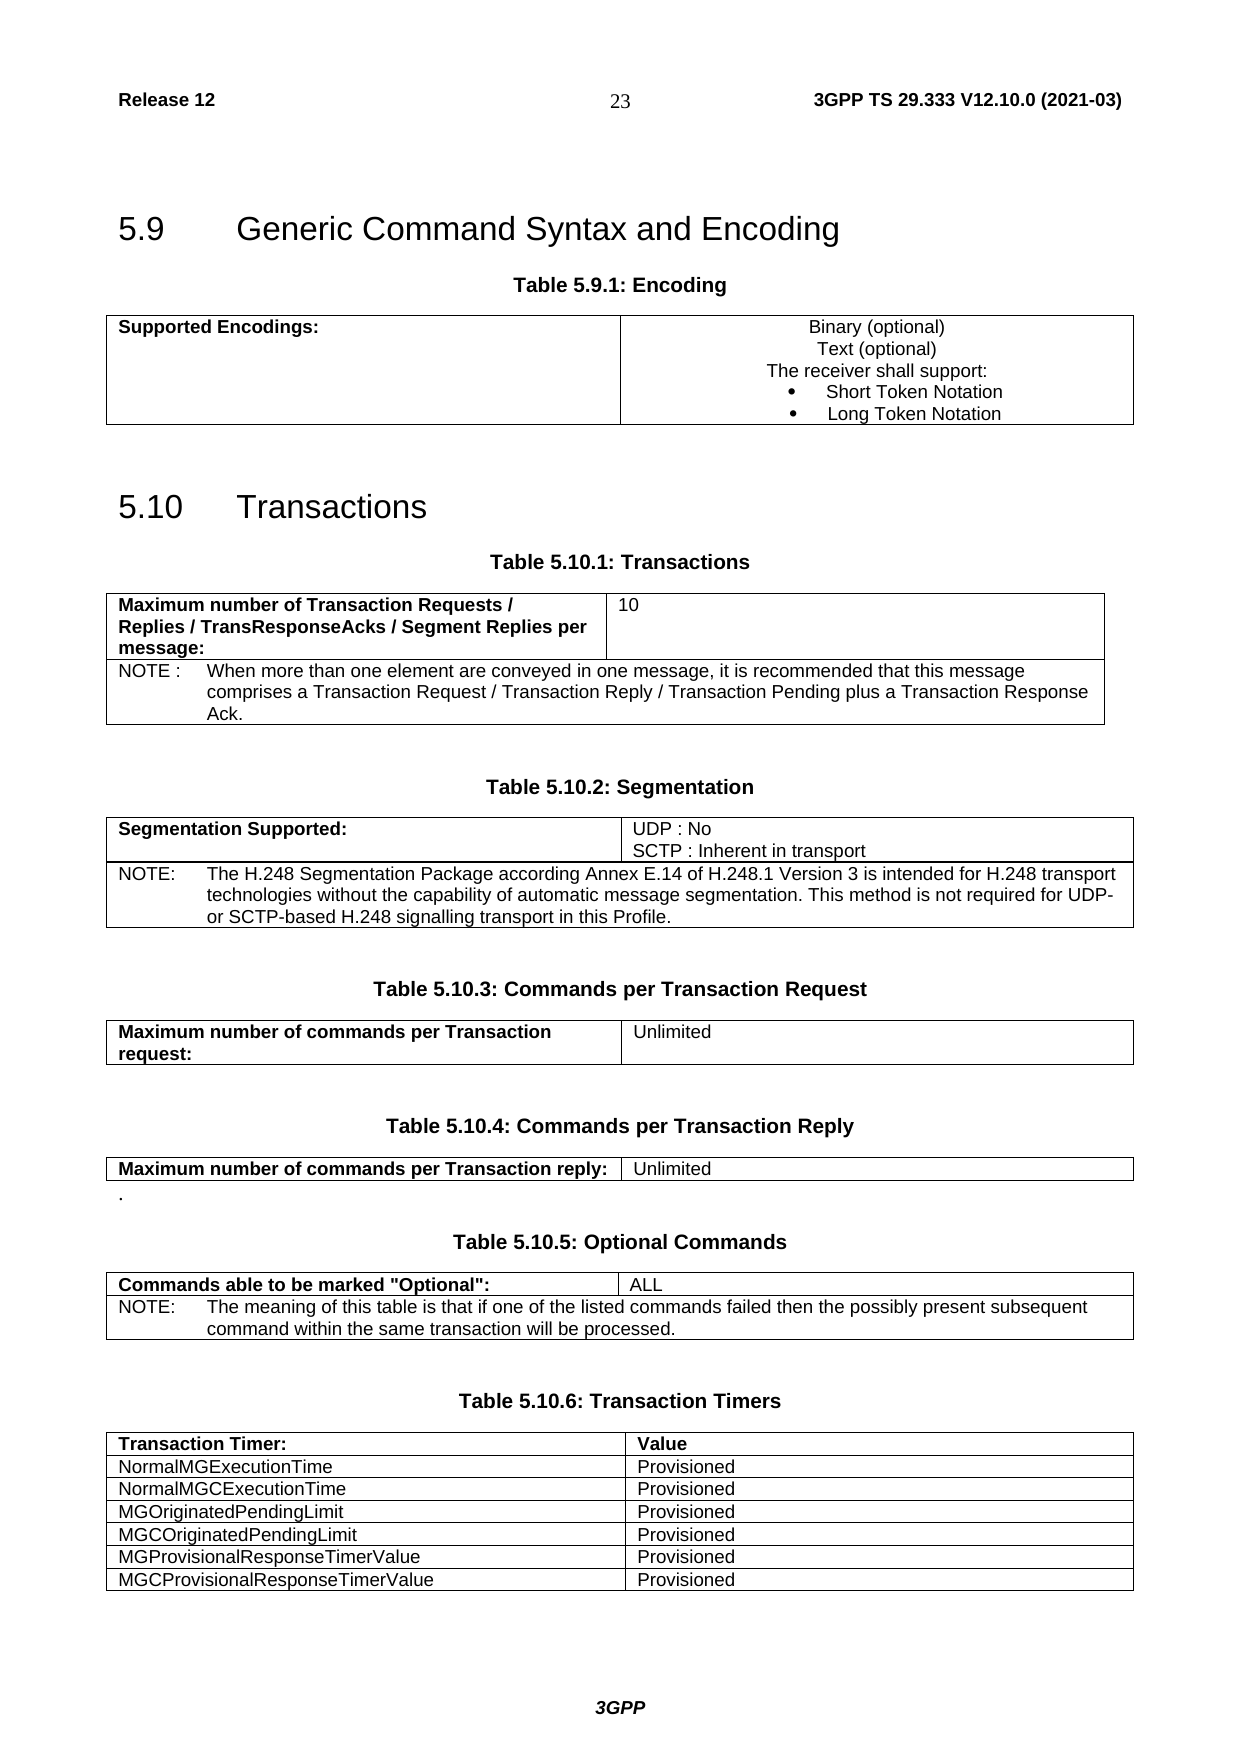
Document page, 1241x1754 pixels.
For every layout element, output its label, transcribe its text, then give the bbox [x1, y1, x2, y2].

table_cell Provisioned [626, 1478, 1133, 1500]
table_header Unlimited [622, 1158, 1133, 1179]
table_header Transaction Timer: [107, 1433, 625, 1454]
text . [118, 1181, 1122, 1204]
table_header Supported Encodings: [107, 316, 620, 424]
table_header Value [626, 1433, 1133, 1454]
table_cell MGProvisionalResponseTimerValue [107, 1546, 625, 1567]
table_header Unlimited [622, 1021, 1133, 1064]
table_header ALL [619, 1273, 1133, 1295]
text Table 5.10.5: Optional Commands [118, 1229, 1122, 1253]
text Table 5.10.3: Commands per Transaction Request [118, 977, 1122, 1001]
subtitle 5.9 Generic Command Syntax and Encoding [118, 209, 1122, 247]
text Table 5.10.4: Commands per Transaction Reply [118, 1114, 1122, 1138]
table_header Binary (optional) Text (optional) The receiver shall support: Short Token Notation Long Token Notation [621, 316, 1133, 424]
table_cell Provisioned [626, 1501, 1133, 1522]
table_header Segmentation Supported: [107, 818, 621, 861]
table_header Maximum number of commands per Transaction reply: [107, 1158, 621, 1179]
table_cell NOTE : When more than one element are conveyed in one message, it is recommended that this message comprises a Transaction Request / Transaction Reply / Transaction Pending plus a Transaction Response Ack. [107, 660, 1104, 724]
table_cell MGOriginatedPendingLimit [107, 1501, 625, 1522]
table_cell MGCOriginatedPendingLimit [107, 1523, 625, 1545]
table_cell NormalMGExecutionTime [107, 1456, 625, 1477]
text Table 5.10.1: Transactions [118, 550, 1122, 574]
table_cell NormalMGCExecutionTime [107, 1478, 625, 1500]
table_cell Provisioned [626, 1523, 1133, 1545]
table_cell Provisioned [626, 1569, 1133, 1590]
table_header 10 [607, 594, 1104, 659]
text Table 5.9.1: Encoding [118, 272, 1122, 296]
table_cell Provisioned [626, 1546, 1133, 1567]
table_cell Provisioned [626, 1456, 1133, 1477]
subtitle 5.10 Transactions [118, 487, 1122, 525]
table_header Maximum number of commands per Transaction request: [107, 1021, 621, 1064]
table_cell MGCProvisionalResponseTimerValue [107, 1569, 625, 1590]
table_header Commands able to be marked "Optional": [107, 1273, 618, 1295]
table_cell NOTE: The meaning of this table is that if one of the listed commands failed then the possibly present subsequent command within the same transaction will be processed. [107, 1296, 1133, 1339]
text Table 5.10.2: Segmentation [118, 774, 1122, 798]
table_header Maximum number of Transaction Requests / Replies / TransResponseAcks / Segment Replies per message: [107, 594, 606, 659]
text Table 5.10.6: Transaction Timers [118, 1389, 1122, 1413]
table_cell NOTE: The H.248 Segmentation Package according Annex E.14 of H.248.1 Version 3 is intended for H.248 transport technologies without the capability of automatic message segmentation. This method is not required for UDP- or SCTP-based H.248 signalling transport in this Profile. [107, 863, 1133, 927]
table_header UDP : No SCTP : Inherent in transport [622, 818, 1133, 861]
